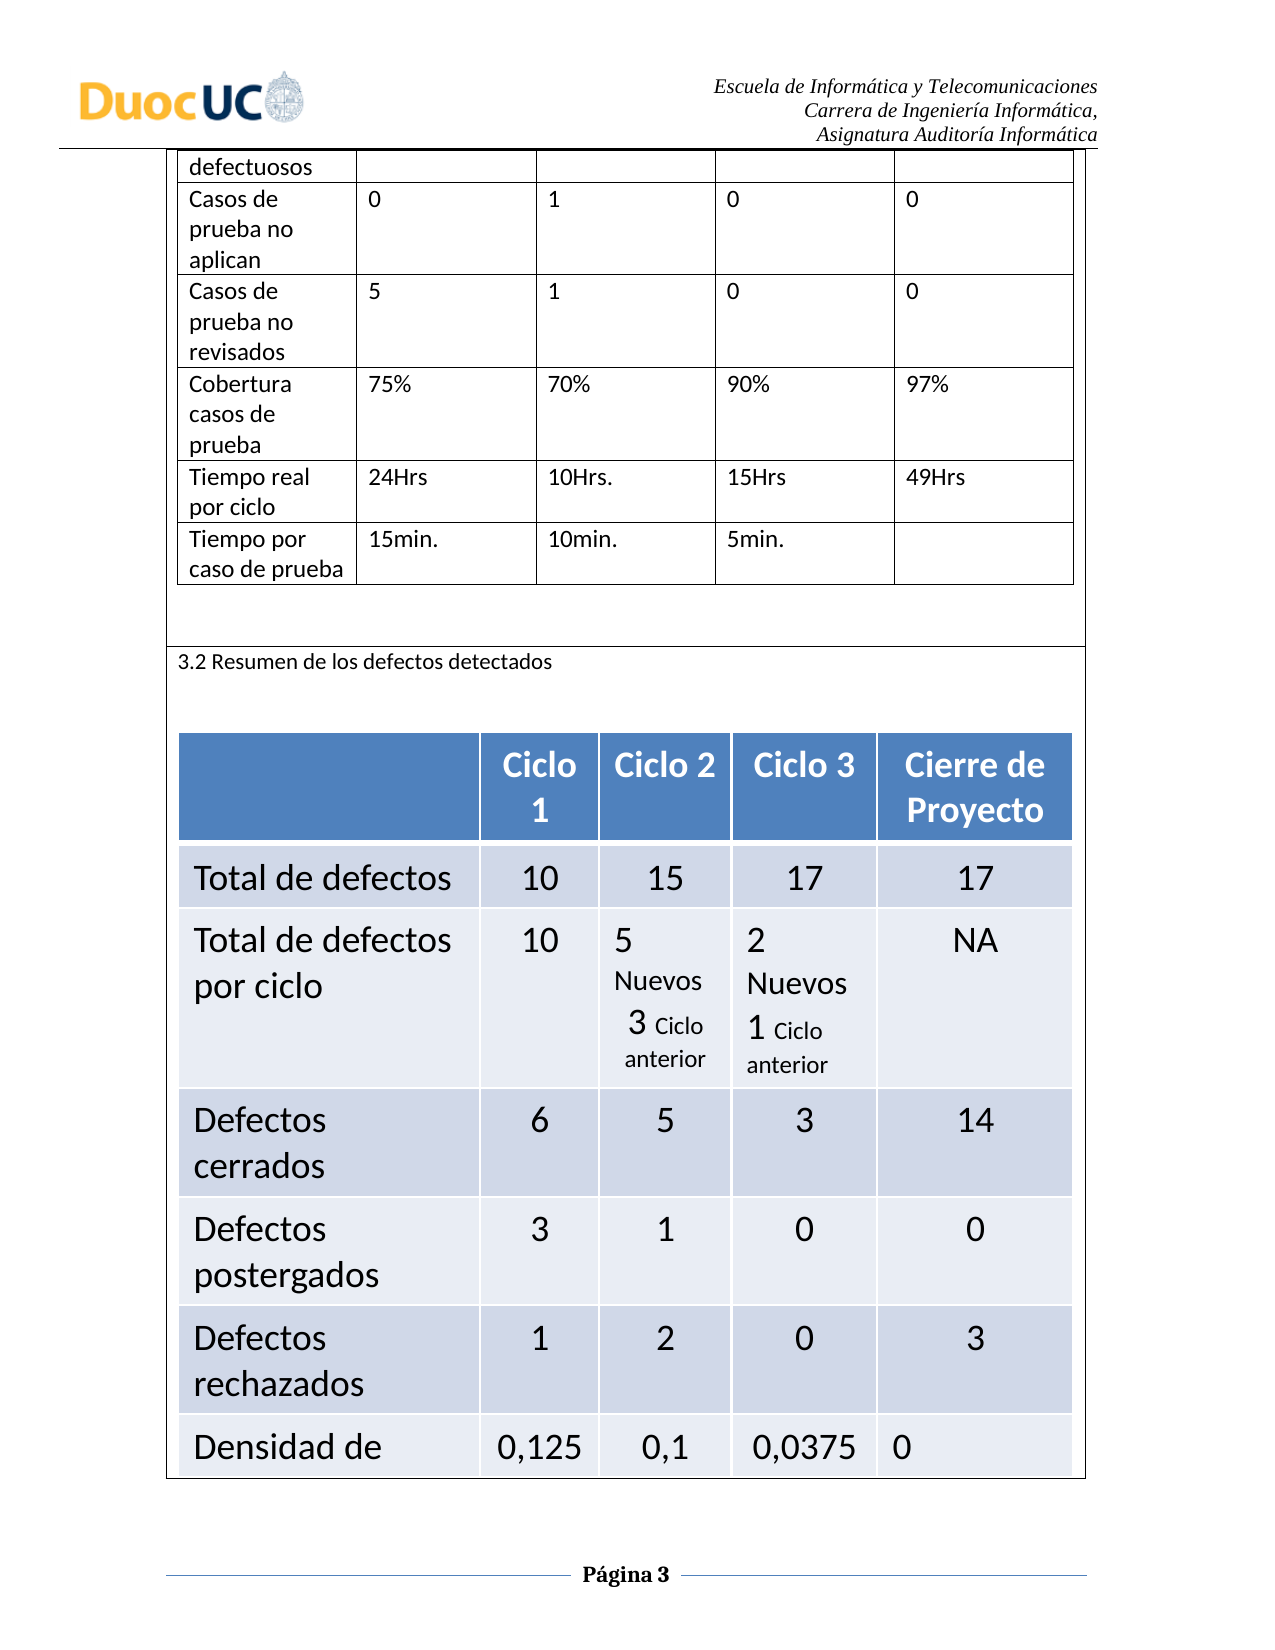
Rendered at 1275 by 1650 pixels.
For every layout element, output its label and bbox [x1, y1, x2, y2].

table_cell [167, 647, 1085, 1478]
table_cell [167, 150, 1085, 646]
picture [69, 66, 312, 127]
